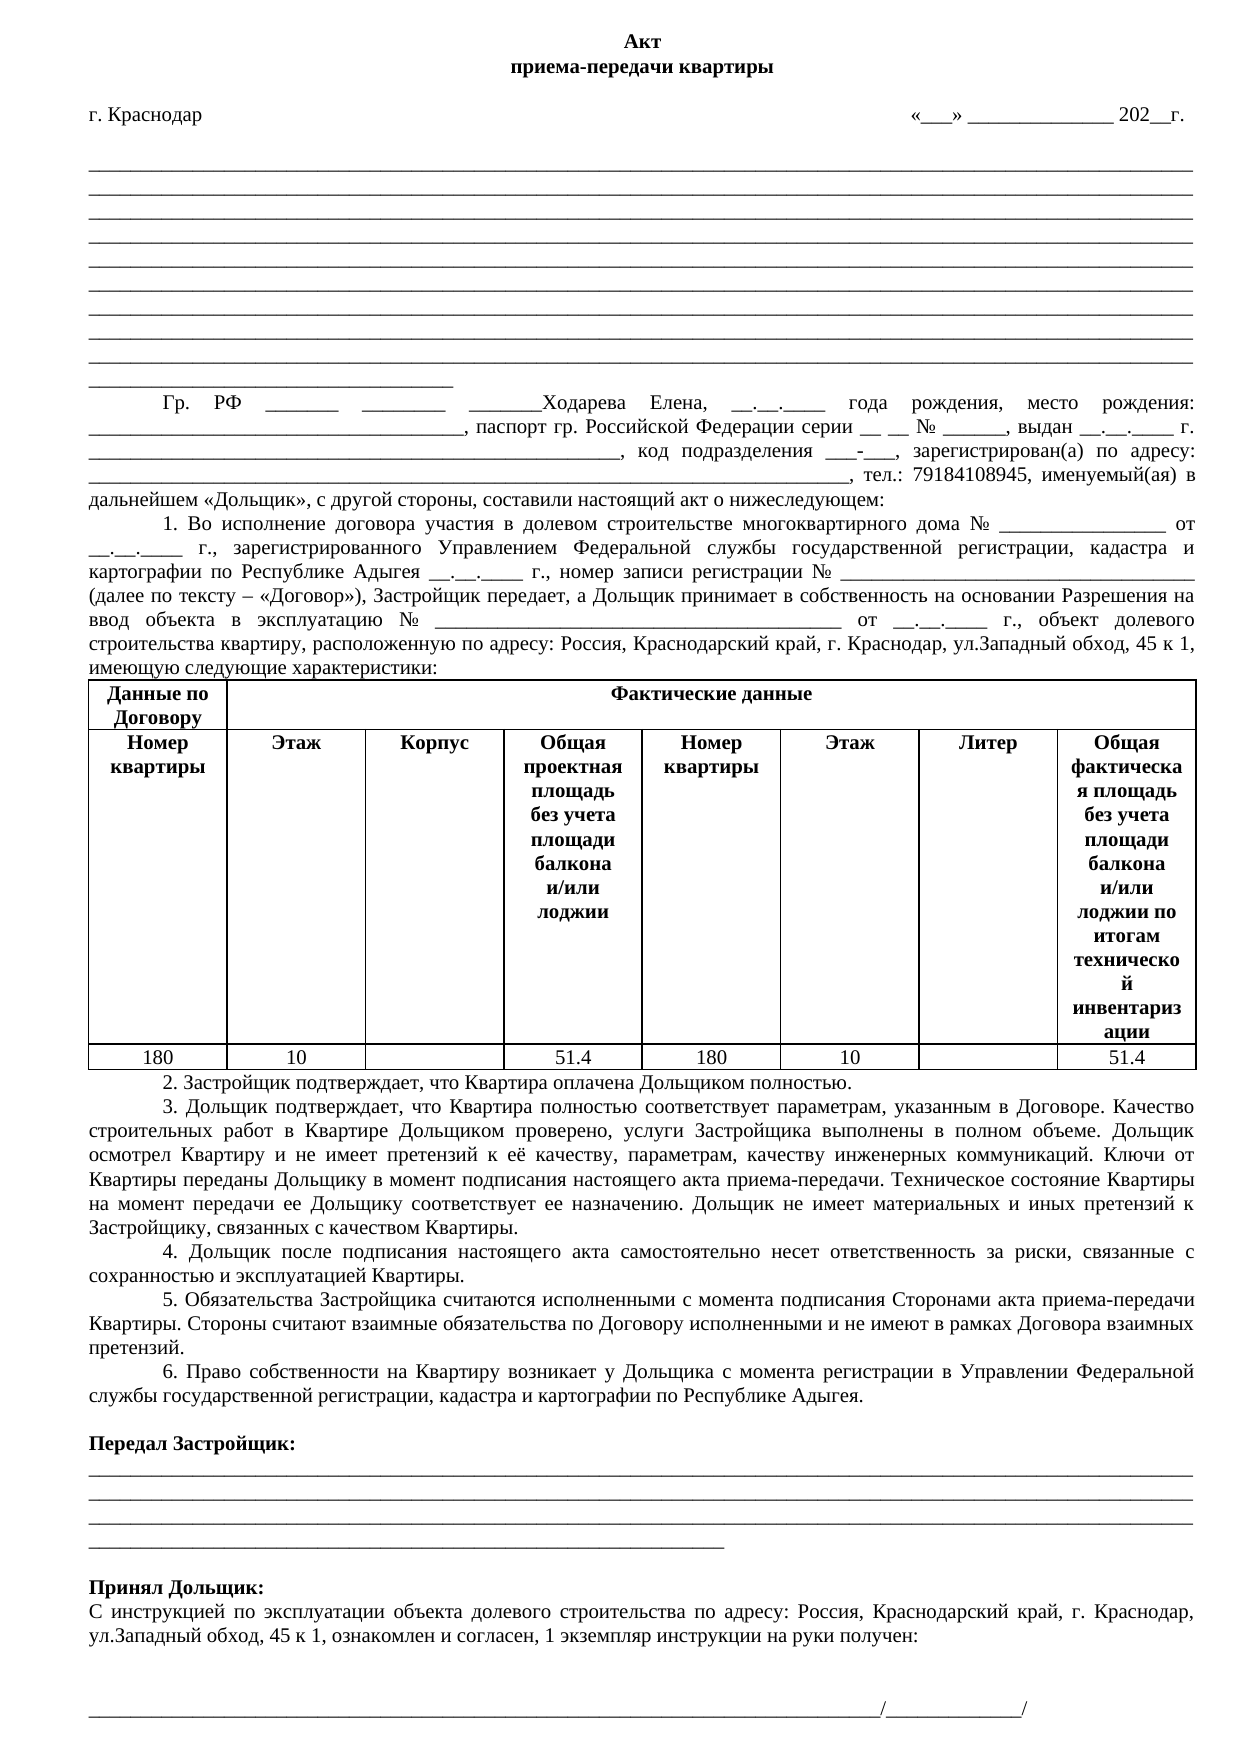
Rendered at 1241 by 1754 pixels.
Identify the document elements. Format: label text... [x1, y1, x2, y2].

table_cell 10 [781, 1045, 918, 1069]
table_cell [920, 1045, 1057, 1069]
table_cell Этаж [781, 730, 918, 1043]
table_cell 51.4 [1058, 1045, 1195, 1069]
text 3. Дольщик подтверждает, что Квартира полностью соответствует параметрам, указанным в Договоре. Качество строительных работ в Квартире Дольщиком проверено, услуги Застройщика выполнены в полном объеме. Дольщик осмотрел Квартиру и не имеет претензий к её качеству, параметрам, качеству инженерных коммуникаций. Ключи от Квартиры переданы Дольщику в момент подписания настоящего акта приема-передачи. Техническое состояние Квартиры на момент передачи ее Дольщику соответствует ее назначению. Дольщик не имеет материальных и иных претензий к Застройщику, связанных с качеством Квартиры. [88, 1094, 1196, 1239]
table_cell Номер квартиры [643, 730, 780, 1043]
table_cell 180 [643, 1045, 780, 1069]
text _____________________________________________________________________________________________________________________________________________________________________________________________________________________________________________________________________________________________________________________________________________________________________________________________________________________________________________________________________________________________________________________________________________________________________________________________________________________________________________________________________________________________________________________________________________________________________________________________________________________________________________________________________________________________________________________________________________________________________________________________________________________________ [88, 149, 1196, 390]
text 6. Право собственности на Квартиру возникает у Дольщика с момента регистрации в Управлении Федеральной службы государственной регистрации, кадастра и картографии по Республике Адыгея. [88, 1359, 1196, 1407]
table_cell Общая фактическая площадь без учета площади балкона и/или лоджии по итогам технической инвентаризации [1058, 730, 1195, 1043]
table_cell Литер [920, 730, 1057, 1043]
table_cell Этаж [228, 730, 365, 1043]
text г. Краснодар «___» ______________ 202__г. [88, 102, 1196, 126]
text ___________________________________________________________________________________________________________________________________________________________________________________________________________________________________________________________________________________________________________________________________________________________________________________________ [88, 1455, 1196, 1551]
table_cell Общая проектная площадь без учета площади балкона и/или лоджии [505, 730, 641, 1043]
table_header Данные по Договору [89, 681, 226, 729]
text Гр. РФ _______ ________ _______Ходарева Елена, __.__.____ года рождения, место рождения: ____________________________________, паспорт гр. Российской Федерации серии __ __ № ______, выдан __.__.____ г. ___________________________________________________, код подразделения ___-___, зарегистрирован(а) по адресу: _________________________________________________________________________, тел.: 79184108945, именуемый(ая) в дальнейшем «Дольщик», с другой стороны, составили настоящий акт о нижеследующем: [88, 390, 1196, 511]
table_cell 51.4 [505, 1045, 641, 1069]
text 5. Обязательства Застройщика считаются исполненными с момента подписания Сторонами акта приема-передачи Квартиры. Стороны считают взаимные обязательства по Договору исполненными и не имеют в рамках Договора взаимных претензий. [88, 1287, 1196, 1359]
text 2. Застройщик подтверждает, что Квартира оплачена Дольщиком полностью. [88, 1070, 1196, 1094]
table_cell 10 [228, 1045, 365, 1069]
text С инструкцией по эксплуатации объекта долевого строительства по адресу: Россия, Краснодарский край, г. Краснодар, ул.Западный обход, 45 к 1, ознакомлен и согласен, 1 экземпляр инструкции на руки получен: [88, 1599, 1196, 1647]
table_cell 180 [89, 1045, 226, 1069]
table_cell [366, 1045, 503, 1069]
text Принял Дольщик: [88, 1575, 1196, 1599]
table_cell Корпус [366, 730, 503, 1043]
table_header Фактические данные [228, 681, 1195, 729]
text 1. Во исполнение договора участия в долевом строительстве многоквартирного дома № ________________ от __.__.____ г., зарегистрированного Управлением Федеральной службы государственной регистрации, кадастра и картографии по Республике Адыгея __.__.____ г., номер записи регистрации № __________________________________ (далее по тексту – «Договор»), Застройщик передает, а Дольщик принимает в собственность на основании Разрешения на ввод объекта в эксплуатацию № _______________________________________ от __.__.____ г., объект долевого строительства квартиру, расположенную по адресу: Россия, Краснодарский край, г. Краснодар, ул.Западный обход, 45 к 1, имеющую следующие характеристики: [88, 511, 1196, 679]
table_cell Номер квартиры [89, 730, 226, 1043]
text 4. Дольщик после подписания настоящего акта самостоятельно несет ответственность за риски, связанные с сохранностью и эксплуатацией Квартиры. [88, 1239, 1196, 1287]
text Акт [88, 29, 1196, 53]
text приема-передачи квартиры [88, 53, 1196, 78]
text Передал Застройщик: [88, 1431, 1196, 1455]
text ____________________________________________________________________________/_____________/ [88, 1695, 1196, 1719]
